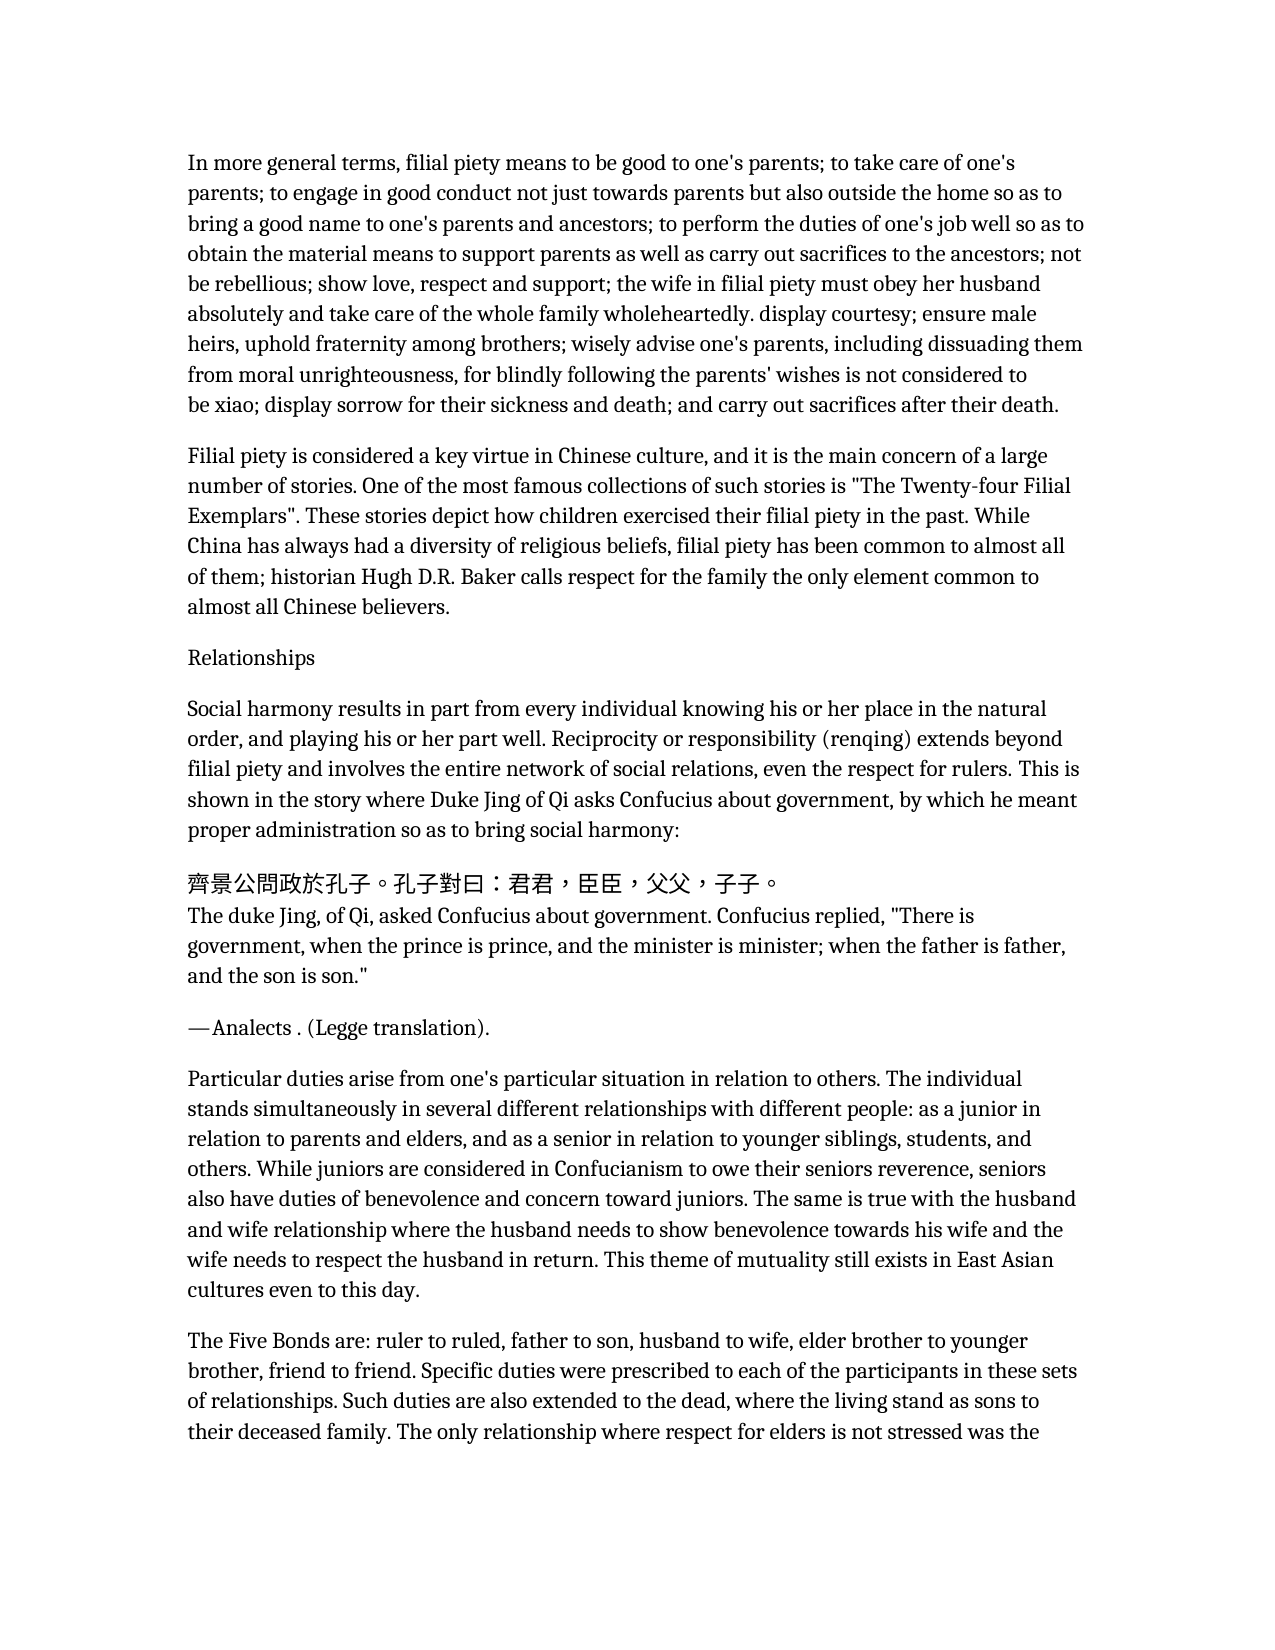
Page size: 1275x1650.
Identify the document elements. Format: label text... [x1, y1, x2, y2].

text In more general terms, filial piety means to be good to one's parents; to take care of one's parents; to engage in good conduct not just towards parents but also outside the home so as to bring a good name to one's parents and ancestors; to perform the duties of one's job well so as to obtain the material means to support parents as well as carry out sacrifices to the ancestors; not be rebellious; show love, respect and support; the wife in filial piety must obey her husband absolutely and take care of the whole family wholeheartedly. display courtesy; ensure male heirs, uphold fraternity among brothers; wisely advise one's parents, including dissuading them from moral unrighteousness, for blindly following the parents' wishes is not considered to be xiao; display sorrow for their sickness and death; and carry out sacrifices after their death. [187, 150, 1087, 418]
text Relationships [187, 645, 1087, 671]
text — Analects . (Legge translation). [187, 1014, 1087, 1041]
text 齊景公問政於孔子。孔子對曰：君君，臣臣，父父，子子。 The duke Jing, of Qi, asked Confucius about government. Confucius replied, "There is government, when the prince is prince, and the minister is minister; when the father is father, and the son is son." [187, 868, 1087, 989]
text Particular duties arise from one's particular situation in relation to others. The individual stands simultaneously in several different relationships with different people: as a junior in relation to parents and elders, and as a senior in relation to younger siblings, students, and others. While juniors are considered in Confucianism to owe their seniors reverence, seniors also have duties of benevolence and concern toward juniors. The same is true with the husband and wife relationship where the husband needs to show benevolence towards his wife and the wife needs to respect the husband in return. This theme of mutuality still exists in East Asian cultures even to this day. [187, 1065, 1087, 1303]
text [187, 1328, 1087, 1445]
text Filial piety is considered a key virtue in Chinese culture, and it is the main concern of a large number of stories. One of the most famous collections of such stories is "The Twenty-four Filial Exemplars". These stories depict how children exercised their filial piety in the past. While China has always had a diversity of religious beliefs, filial piety has been common to almost all of them; historian Hugh D.R. Baker calls respect for the family the only element common to almost all Chinese believers. [187, 443, 1087, 620]
text Social harmony results in part from every individual knowing his or her place in the natural order, and playing his or her part well. Reciprocity or responsibility (renqing) extends beyond filial piety and involves the entire network of social relations, even the respect for rulers. This is shown in the story where Duke Jing of Qi asks Confucius about government, by which he meant proper administration so as to bring social harmony: [187, 696, 1087, 843]
